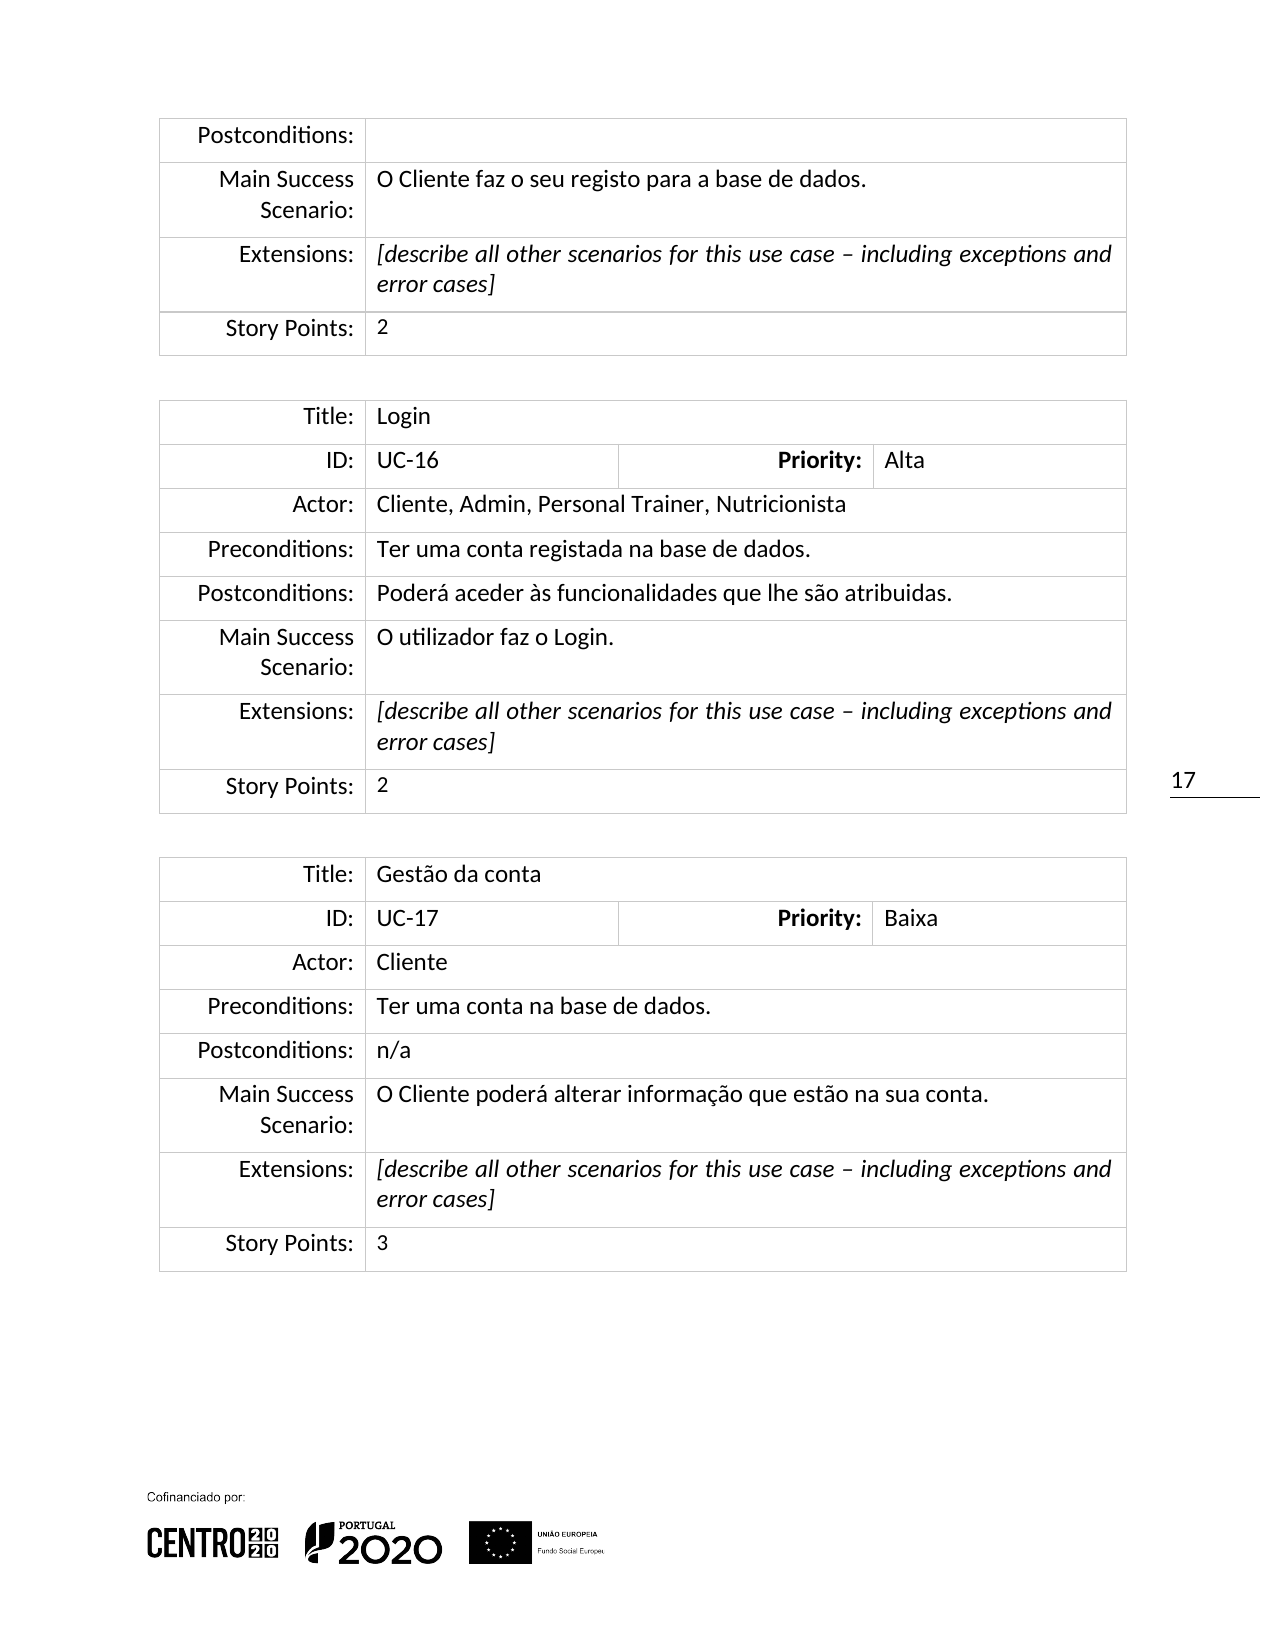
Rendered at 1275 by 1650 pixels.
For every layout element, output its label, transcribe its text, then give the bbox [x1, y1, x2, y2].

table_cell UC-16 [366, 445, 618, 488]
table_cell Baixa [873, 902, 1126, 945]
table_cell n/a [366, 1034, 1126, 1077]
table_cell [describe all other scenarios for this use case – including exceptions and error cases] [366, 695, 1126, 769]
table_cell UC-17 [366, 902, 618, 945]
table_cell Cliente, Admin, Personal Trainer, Nutricionista [366, 489, 1126, 532]
table_cell Priority: [619, 445, 873, 488]
table_cell Story Points: [160, 313, 365, 355]
table_cell Ter uma conta na base de dados. [366, 990, 1126, 1033]
table_cell Postconditions: [160, 577, 365, 620]
table_header Login [366, 401, 1126, 443]
table_cell Postconditions: [160, 119, 365, 162]
table_cell [366, 119, 1126, 162]
table_cell 3 [366, 1228, 1126, 1271]
table_cell O Cliente faz o seu registo para a base de dados. [366, 163, 1126, 237]
table_cell O utilizador faz o Login. [366, 621, 1126, 694]
table_cell Extensions: [160, 695, 365, 769]
picture [147, 1492, 605, 1564]
table_cell Story Points: [160, 1228, 365, 1271]
table_cell Main Success Scenario: [160, 621, 365, 694]
table_cell Preconditions: [160, 990, 365, 1033]
table_cell [describe all other scenarios for this use case – including exceptions and error cases] [366, 238, 1126, 311]
table_header Gestão da conta [366, 858, 1126, 901]
table_cell Actor: [160, 946, 365, 989]
table_cell Postconditions: [160, 1034, 365, 1077]
table_cell ID: [160, 445, 365, 488]
table_cell Main Success Scenario: [160, 1079, 365, 1152]
table_cell Preconditions: [160, 533, 365, 576]
table_cell Cliente [366, 946, 1126, 989]
table_cell Poderá aceder às funcionalidades que lhe são atribuidas. [366, 577, 1126, 620]
table_cell Extensions: [160, 1153, 365, 1227]
table_cell ID: [160, 902, 365, 945]
table_cell Main Success Scenario: [160, 163, 365, 237]
table_cell Actor: [160, 489, 365, 532]
table_header Title: [160, 858, 365, 901]
table_cell Ter uma conta registada na base de dados. [366, 533, 1126, 576]
table_cell Story Points: [160, 770, 365, 813]
table_cell Priority: [619, 902, 872, 945]
table_header Title: [160, 401, 365, 443]
table_cell 2 [366, 770, 1126, 813]
table_cell [describe all other scenarios for this use case – including exceptions and error cases] [366, 1153, 1126, 1227]
table_cell 2 [366, 313, 1126, 355]
table_cell O Cliente poderá alterar informação que estão na sua conta. [366, 1079, 1126, 1152]
table_cell Extensions: [160, 238, 365, 311]
table_cell Alta [874, 445, 1126, 488]
